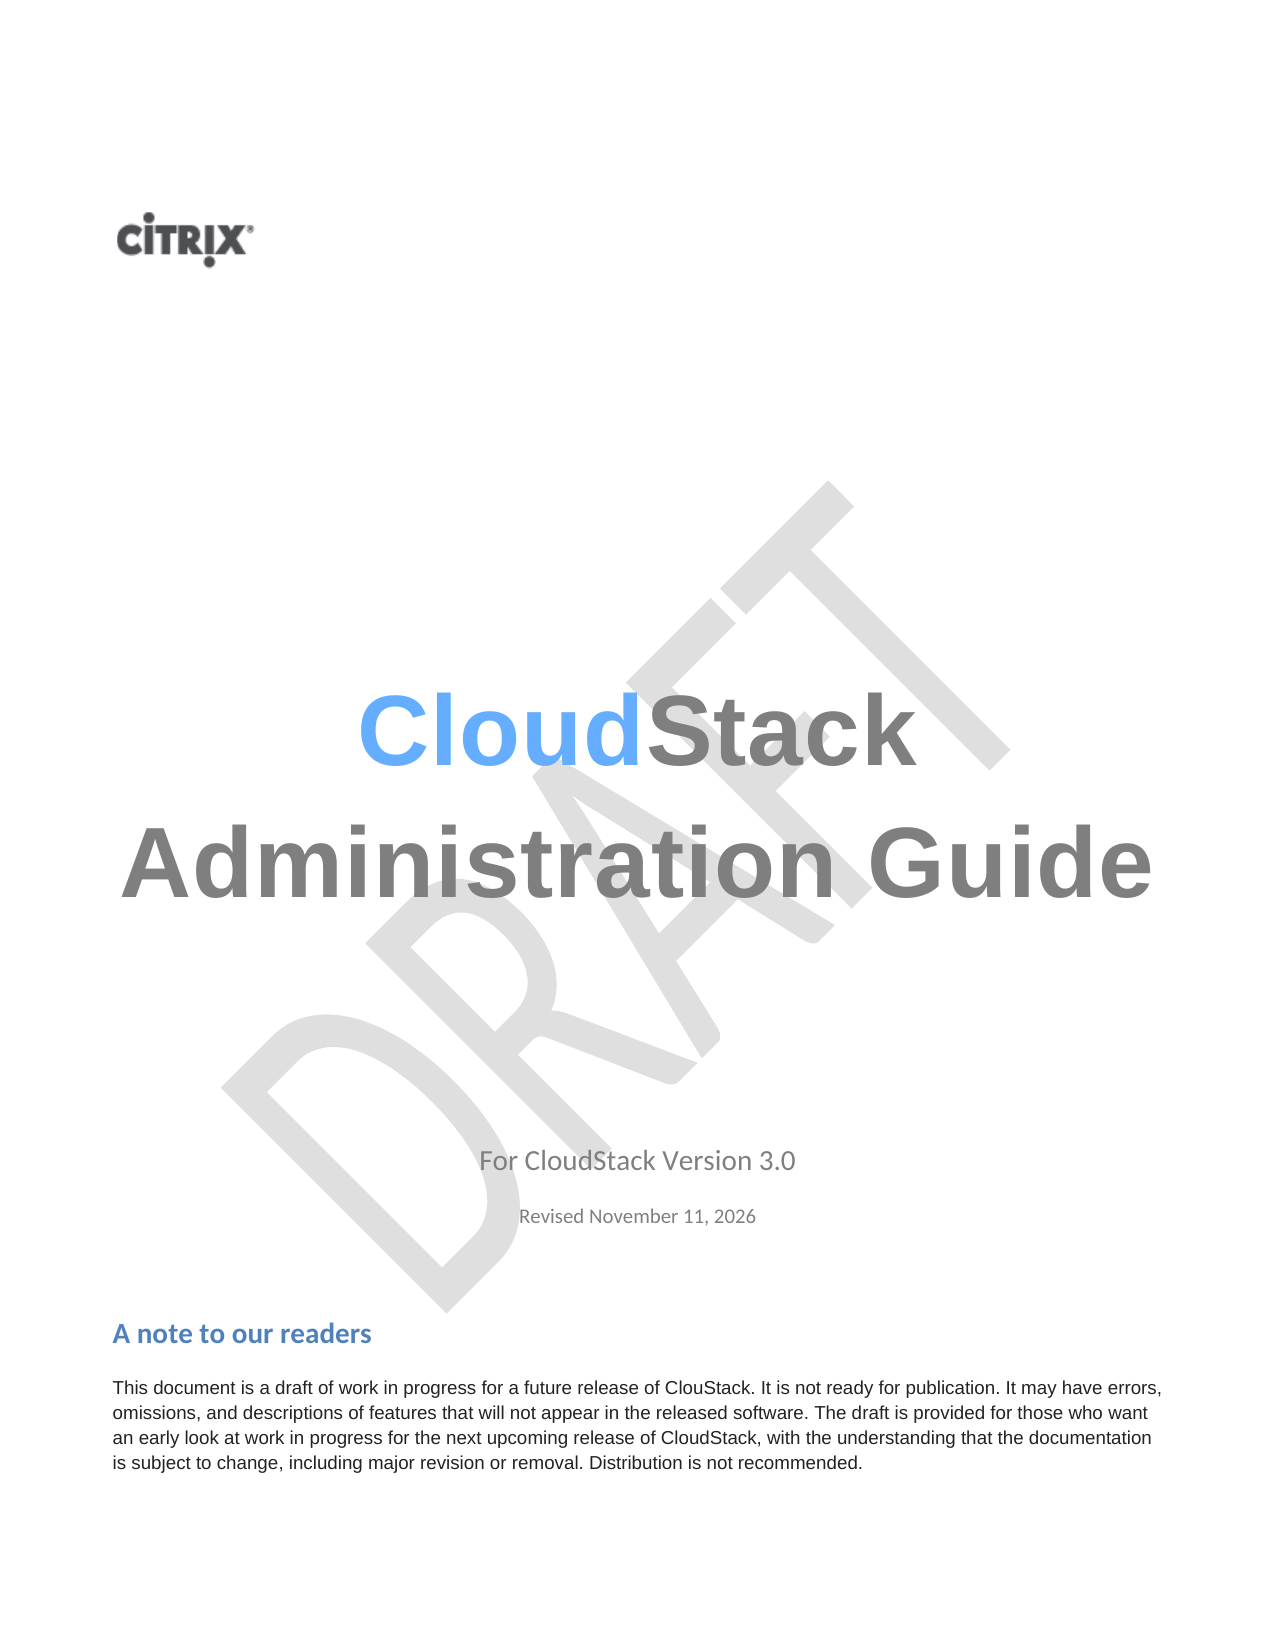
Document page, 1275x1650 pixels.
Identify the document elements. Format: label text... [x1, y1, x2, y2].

title CloudStack Administration Guide [112, 671, 1162, 918]
text Revised February 17, 2012 [112, 1204, 1162, 1229]
text A note to our readers [112, 1315, 1162, 1351]
text This document is a draft of work in progress for a future release of ClouStack. It is not ready for publication. It may have errors, omissions, and descriptions of features that will not appear in the released software. The draft is provided for those who want an early look at work in progress for the next upcoming release of CloudStack, with the understanding that the documentation is subject to change, including major revision or removal. Distribution is not recommended. [112, 1383, 1162, 1473]
picture [117, 212, 444, 269]
subtitle For CloudStack Version 3.0 [112, 1142, 1162, 1177]
